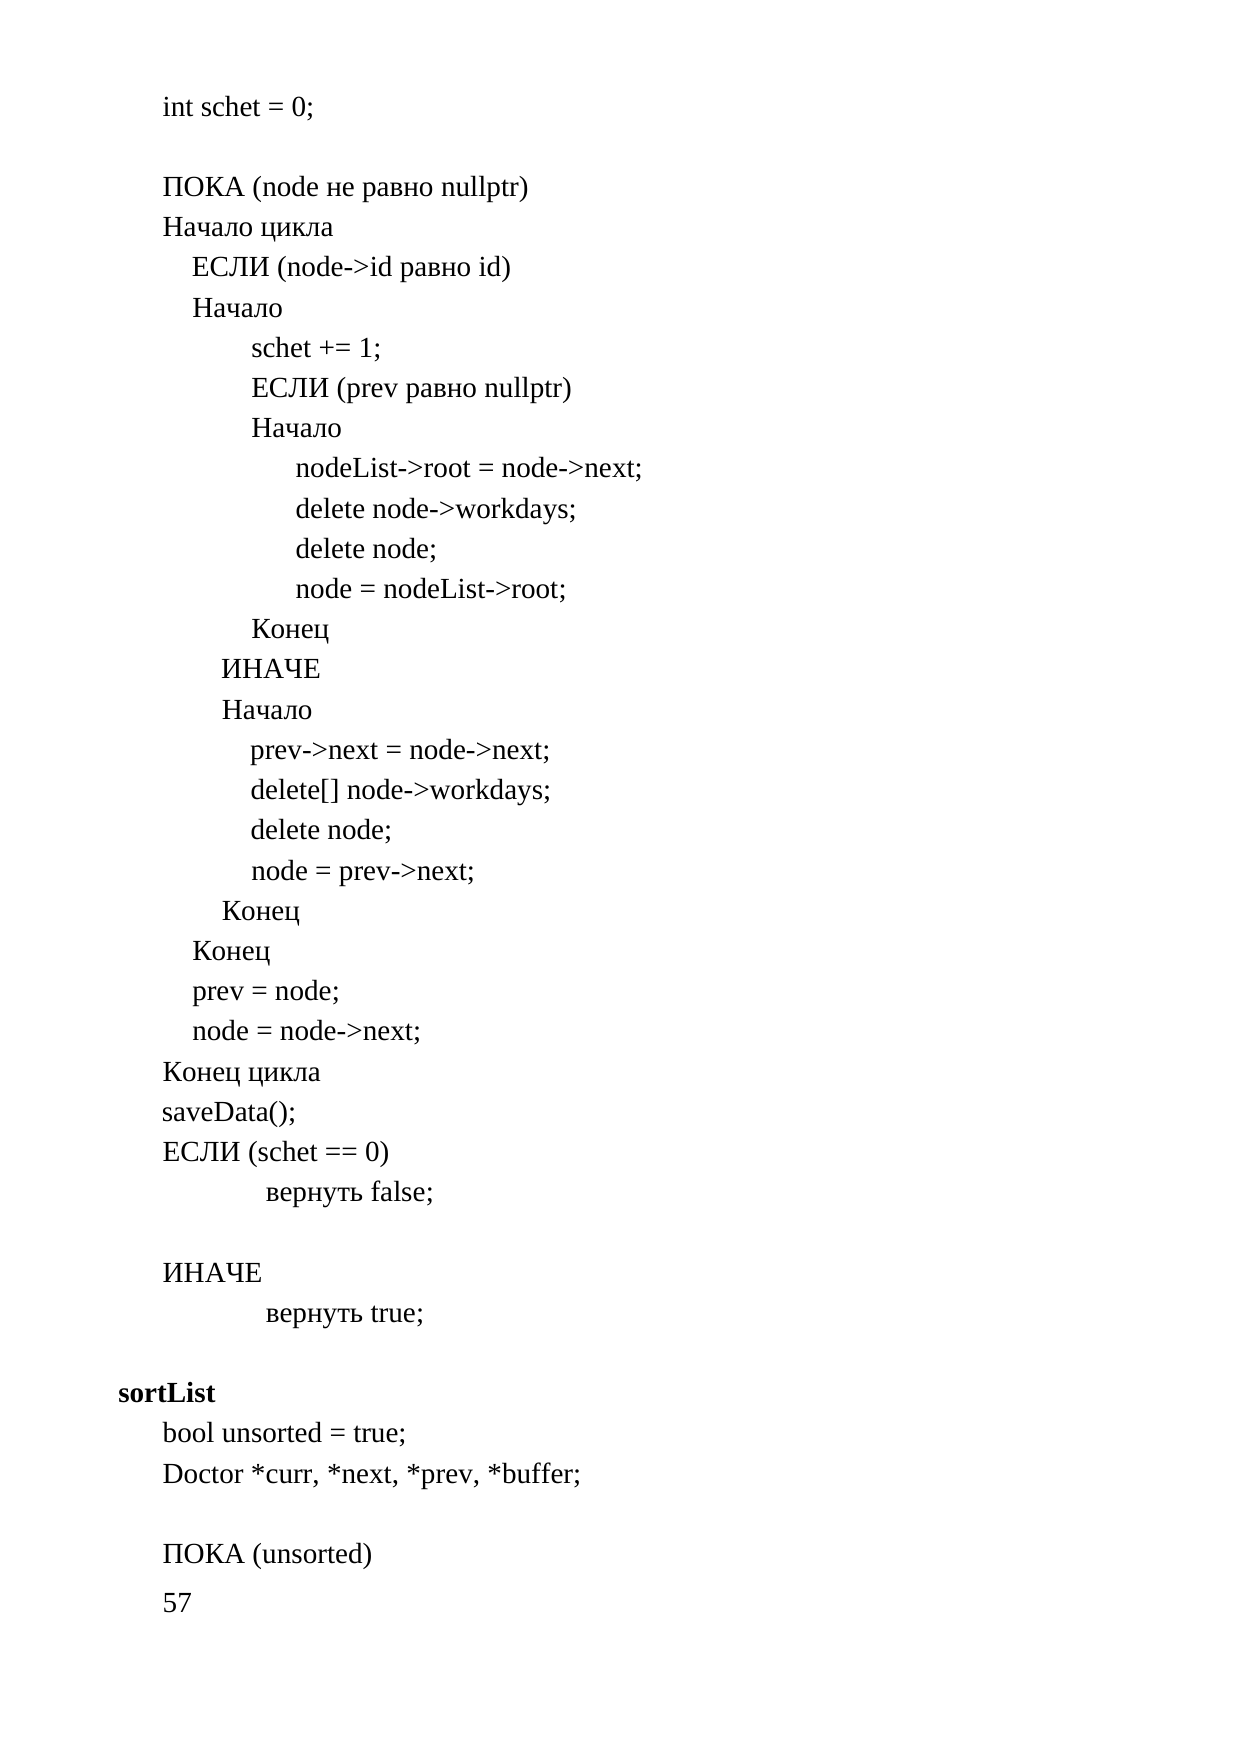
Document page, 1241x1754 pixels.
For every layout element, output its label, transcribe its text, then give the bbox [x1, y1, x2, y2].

text Начало [118, 692, 1122, 725]
text Начало [118, 410, 1122, 444]
text ПОКА (node не равно nullptr) [118, 169, 1122, 203]
text node = prev->next; [118, 853, 1122, 886]
text prev = node; [118, 973, 1122, 1007]
text ИНАЧЕ [118, 1255, 1122, 1288]
text prev->next = node->next; [118, 732, 1122, 766]
text Конец [118, 933, 1122, 967]
text Конец цикла [118, 1054, 1122, 1087]
text delete[] node->workdays; [118, 772, 1122, 806]
text sortList [118, 1375, 1122, 1409]
text nodeList->root = node->next; [118, 451, 1122, 484]
text ПОКА (unsorted) [118, 1536, 1122, 1570]
text int schet = 0; [118, 89, 1122, 122]
text Конец [118, 611, 1122, 645]
text bool unsorted = true; [118, 1416, 1122, 1449]
text Конец [118, 893, 1122, 926]
text delete node; [118, 812, 1122, 846]
text node = nodeList->root; [118, 571, 1122, 605]
text ИНАЧЕ [118, 652, 1122, 685]
text node = node->next; [118, 1013, 1122, 1047]
text saveData(); [103, 1094, 1122, 1127]
text schet += 1; [118, 330, 1122, 363]
text delete node->workdays; [118, 491, 1122, 524]
text Doctor *curr, *next, *prev, *buffer; [118, 1456, 1122, 1489]
text ЕСЛИ (node->id равно id) [118, 249, 1122, 283]
text ЕСЛИ (prev равно nullptr) [118, 370, 1122, 404]
text вернуть false; [103, 1174, 1122, 1208]
text Начало [118, 290, 1122, 323]
text ЕСЛИ (schet == 0) [118, 1134, 1122, 1168]
text delete node; [118, 531, 1122, 564]
text Начало цикла [118, 209, 1122, 243]
text вернуть true; [103, 1295, 1122, 1328]
